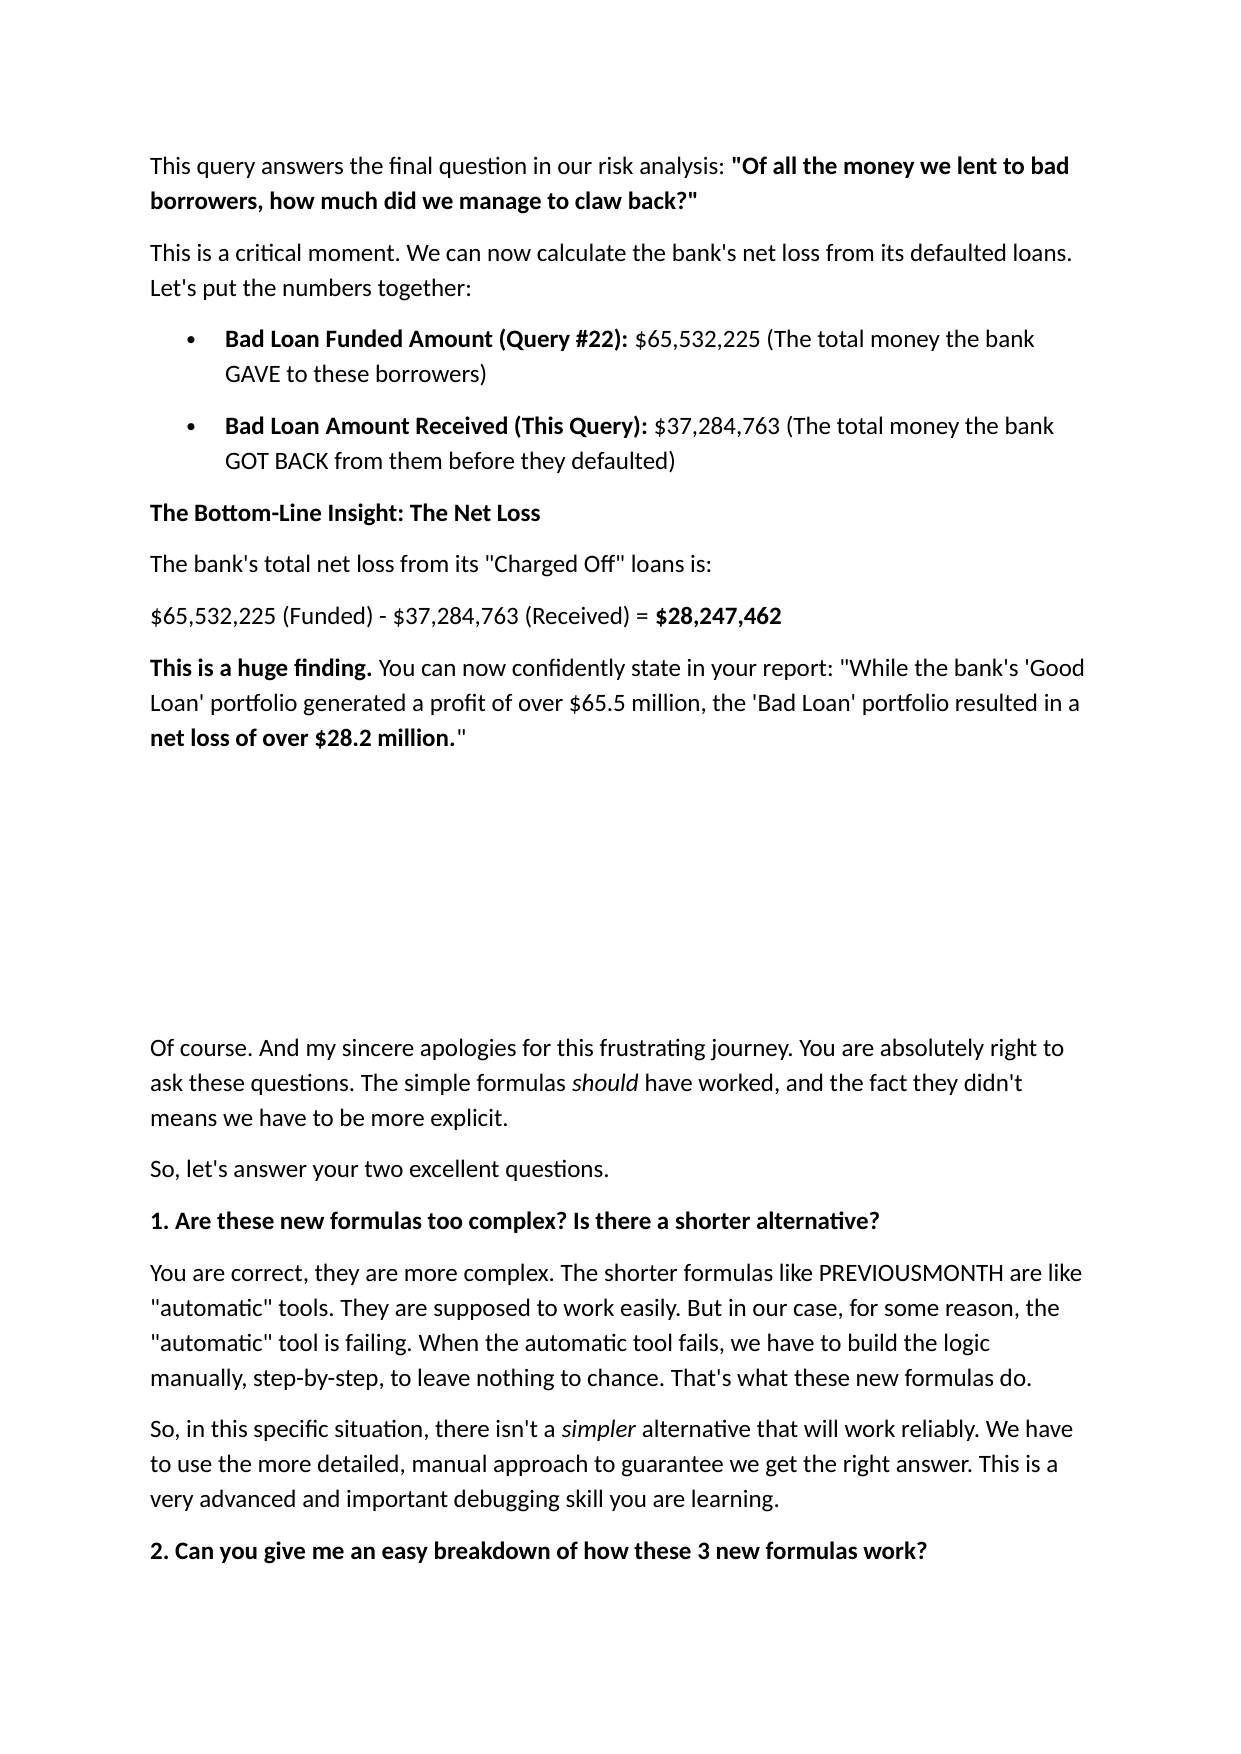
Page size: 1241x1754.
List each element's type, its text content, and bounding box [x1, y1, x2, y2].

text The bank's total net loss from its "Charged Off" loans is: [150, 548, 1090, 579]
text This is a huge finding. You can now confidently state in your report: "While the bank's 'Good Loan' portfolio generated a profit of over $65.5 million, the 'Bad Loan' portfolio resulted in a net loss of over $28.2 million." [150, 652, 1090, 752]
text 1. Are these new formulas too complex? Is there a shorter alternative? [150, 1205, 1090, 1236]
text $65,532,225 (Funded) - $37,284,763 (Received) = $28,247,462 [150, 600, 1090, 631]
text So, in this specific situation, there isn't a simpler alternative that will work reliably. We have to use the more detailed, manual approach to guarantee we get the right answer. This is a very advanced and important debugging skill you are learning. [150, 1413, 1090, 1514]
list Bad Loan Funded Amount (Query #22): $65,532,225 (The total money the bank GAVE to these borrowers) [187, 323, 1090, 389]
text This query answers the final question in our risk analysis: "Of all the money we lent to bad borrowers, how much did we manage to claw back?" [150, 150, 1090, 216]
text Of course. And my sincere apologies for this frustrating journey. You are absolutely right to ask these questions. The simple formulas should have worked, and the fact they didn't means we have to be more explicit. [150, 1032, 1090, 1132]
list Bad Loan Amount Received (This Query): $37,284,763 (The total money the bank GOT BACK from them before they defaulted) [187, 410, 1090, 476]
text This is a critical moment. We can now calculate the bank's net loss from its defaulted loans. Let's put the numbers together: [150, 237, 1090, 302]
text The Bottom-Line Insight: The Net Loss [150, 497, 1090, 527]
text You are correct, they are more complex. The shorter formulas like PREVIOUSMONTH are like "automatic" tools. They are supposed to work easily. But in our case, for some reason, the "automatic" tool is failing. When the automatic tool fails, we have to build the logic manually, step-by-step, to leave nothing to chance. That's what these new formulas do. [150, 1257, 1090, 1392]
text 2. Can you give me an easy breakdown of how these 3 new formulas work? [150, 1535, 1090, 1566]
text So, let's answer your two excellent questions. [150, 1153, 1090, 1184]
